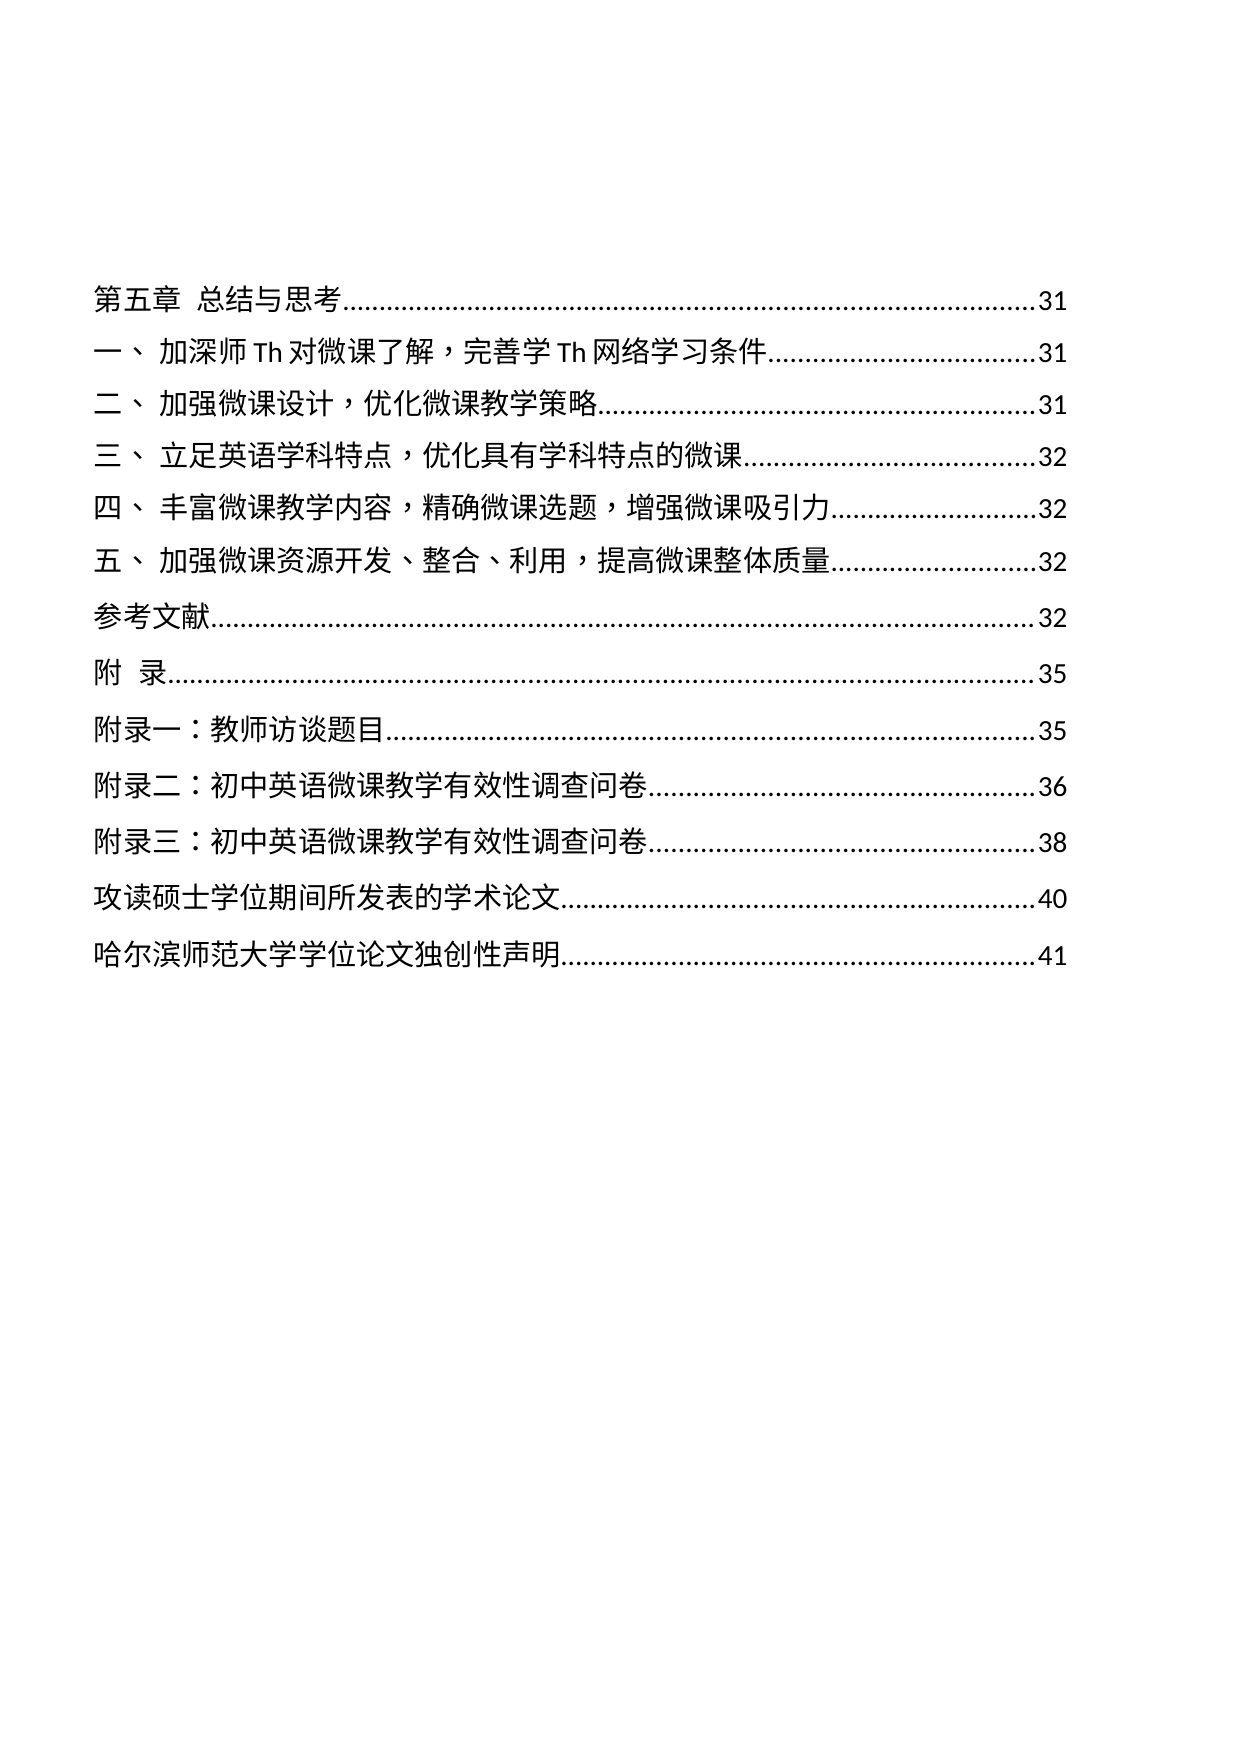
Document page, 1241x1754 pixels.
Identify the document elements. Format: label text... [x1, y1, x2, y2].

text 一、 加深师Th对微课了解，完善学Th网络学习条件 31 [94, 331, 1076, 371]
text 攻读硕士学位期间所发表的学术论文 40 [94, 873, 1076, 917]
text 参考文献 32 [94, 592, 1076, 636]
text 附录三：初中英语微课教学有效性调查问卷 38 [94, 817, 1076, 861]
text 第五章 总结与思考 31 [94, 275, 1076, 319]
text 二、 加强微课设计，优化微课教学策略 31 [94, 383, 1076, 423]
text 哈尔滨师范大学学位论文独创性声明 41 [94, 930, 1076, 973]
text 附 录 35 [94, 648, 1076, 692]
text 五、 加强微课资源开发、整合、利用，提高微课整体质量 32 [94, 540, 1076, 580]
text 附录二：初中英语微课教学有效性调查问卷 36 [94, 761, 1076, 805]
text 四、 丰富微课教学内容，精确微课选题，增强微课吸引力 32 [94, 488, 1076, 527]
text 三、 立足英语学科特点，优化具有学科特点的微课 32 [94, 436, 1076, 475]
text 附录一：教师访谈题目 35 [94, 705, 1076, 748]
